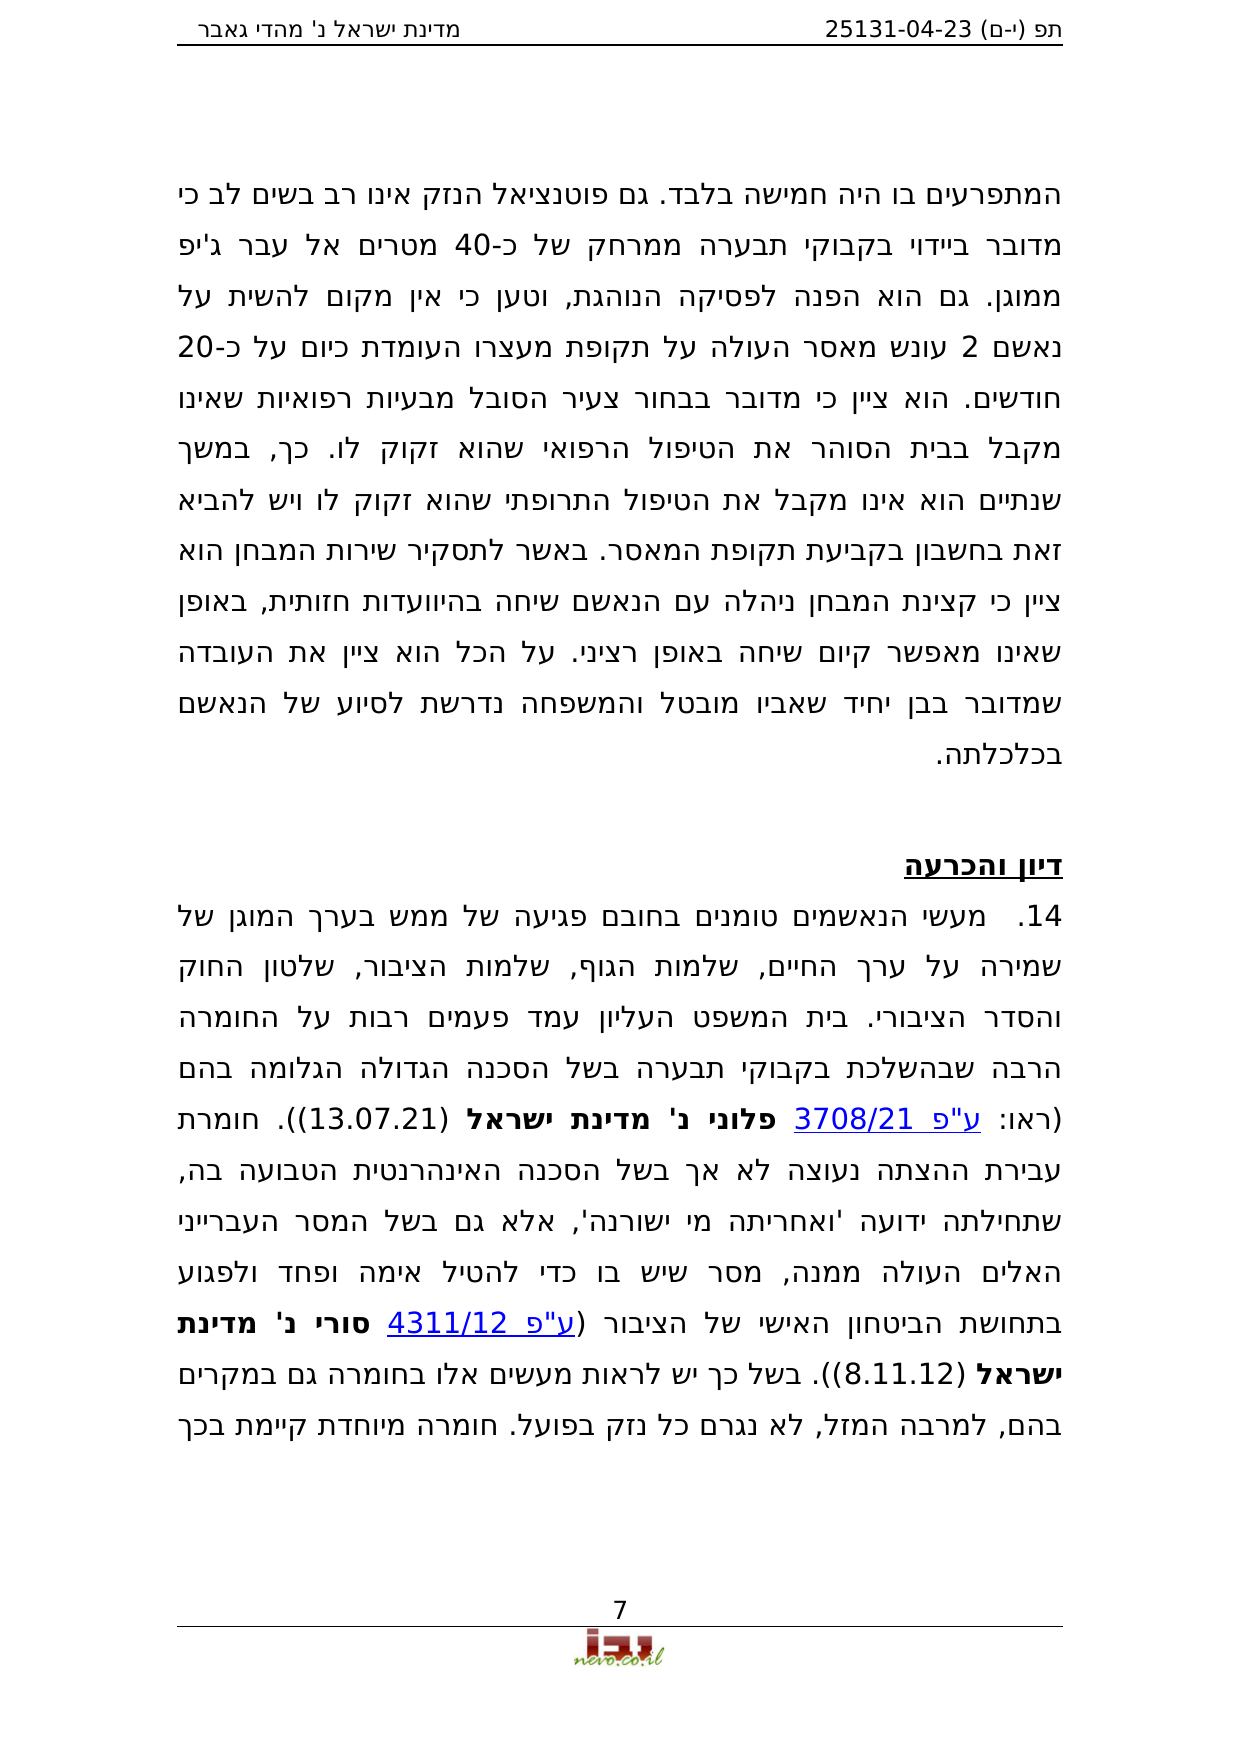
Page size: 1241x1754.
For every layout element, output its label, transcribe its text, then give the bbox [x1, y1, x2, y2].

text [177, 899, 1063, 1442]
text דיון והכרעה [177, 848, 1063, 882]
picture [574, 1628, 666, 1667]
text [177, 177, 1063, 771]
